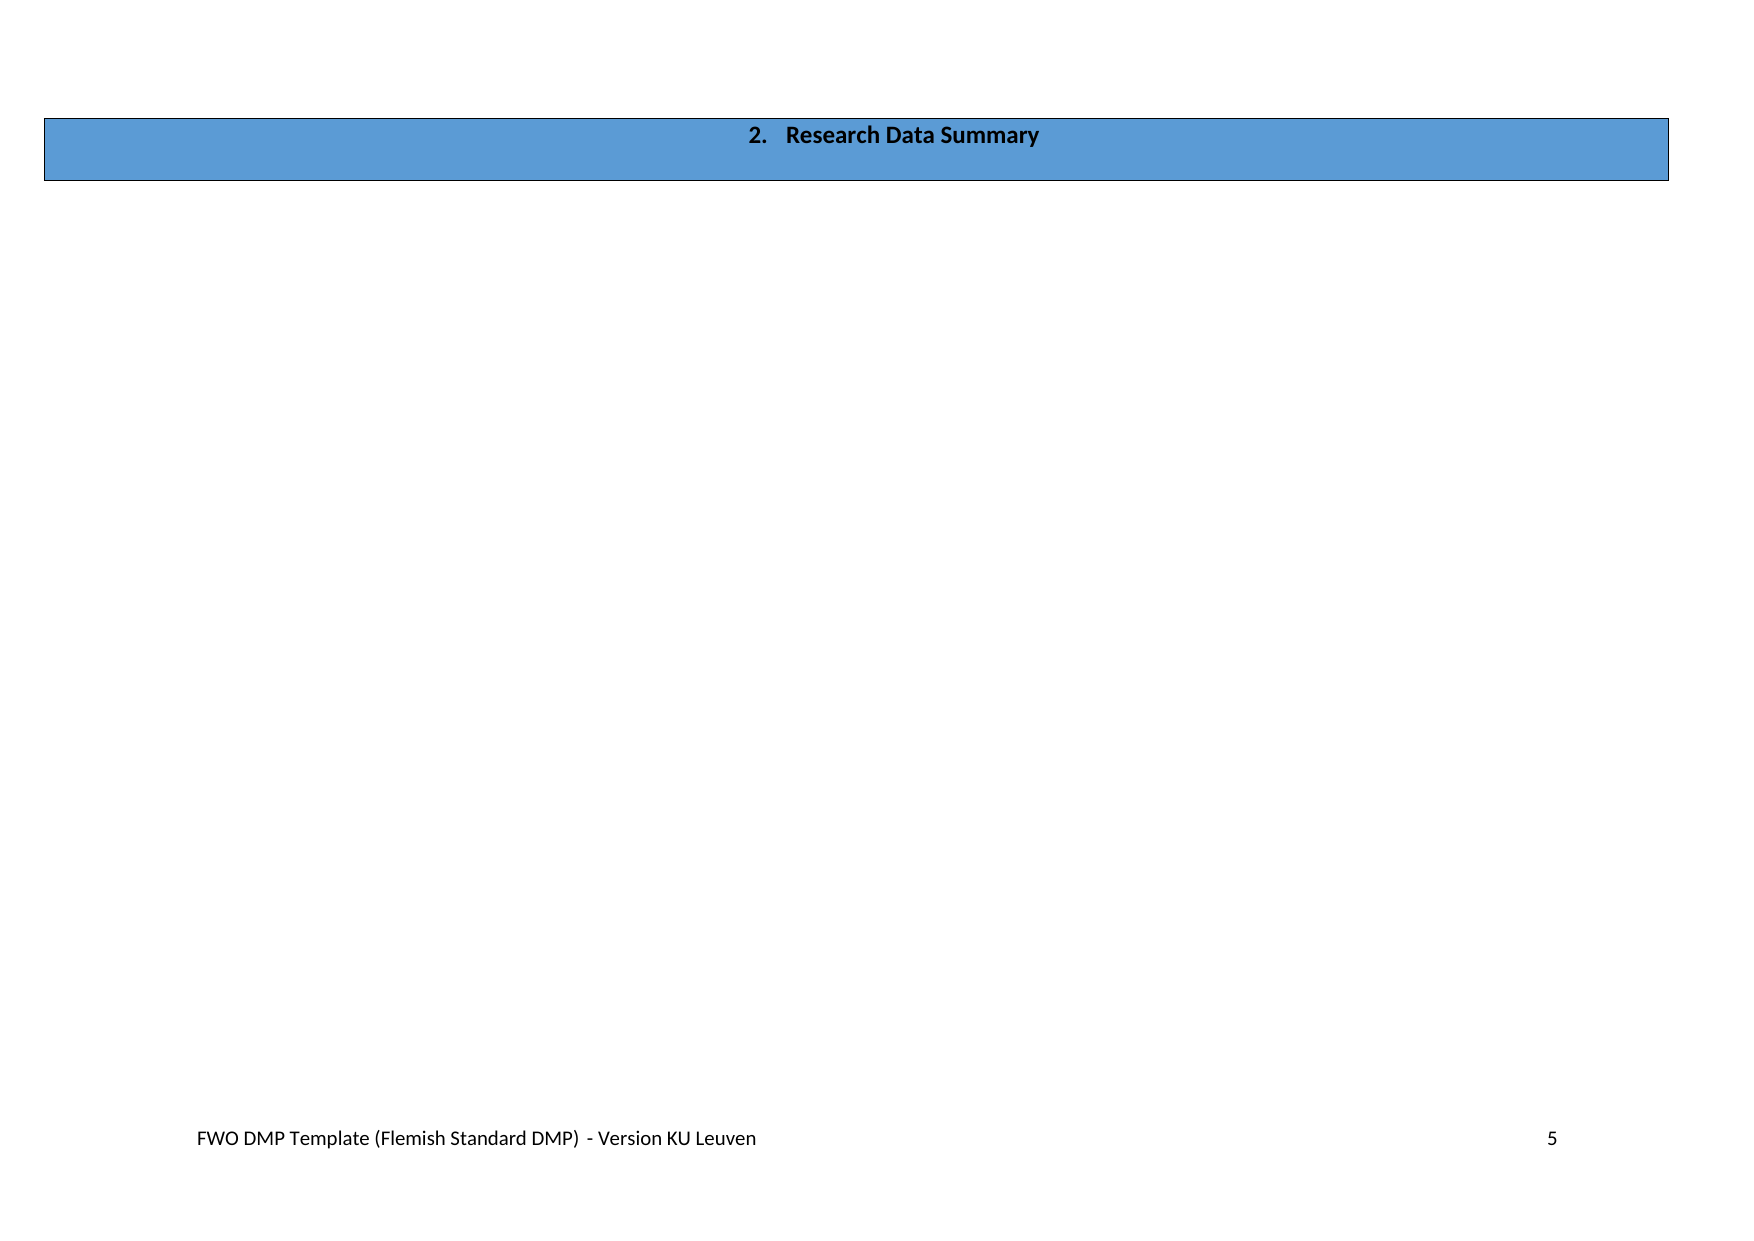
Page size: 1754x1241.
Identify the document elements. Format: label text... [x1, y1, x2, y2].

table_header Research Data Summary [45, 119, 1668, 180]
